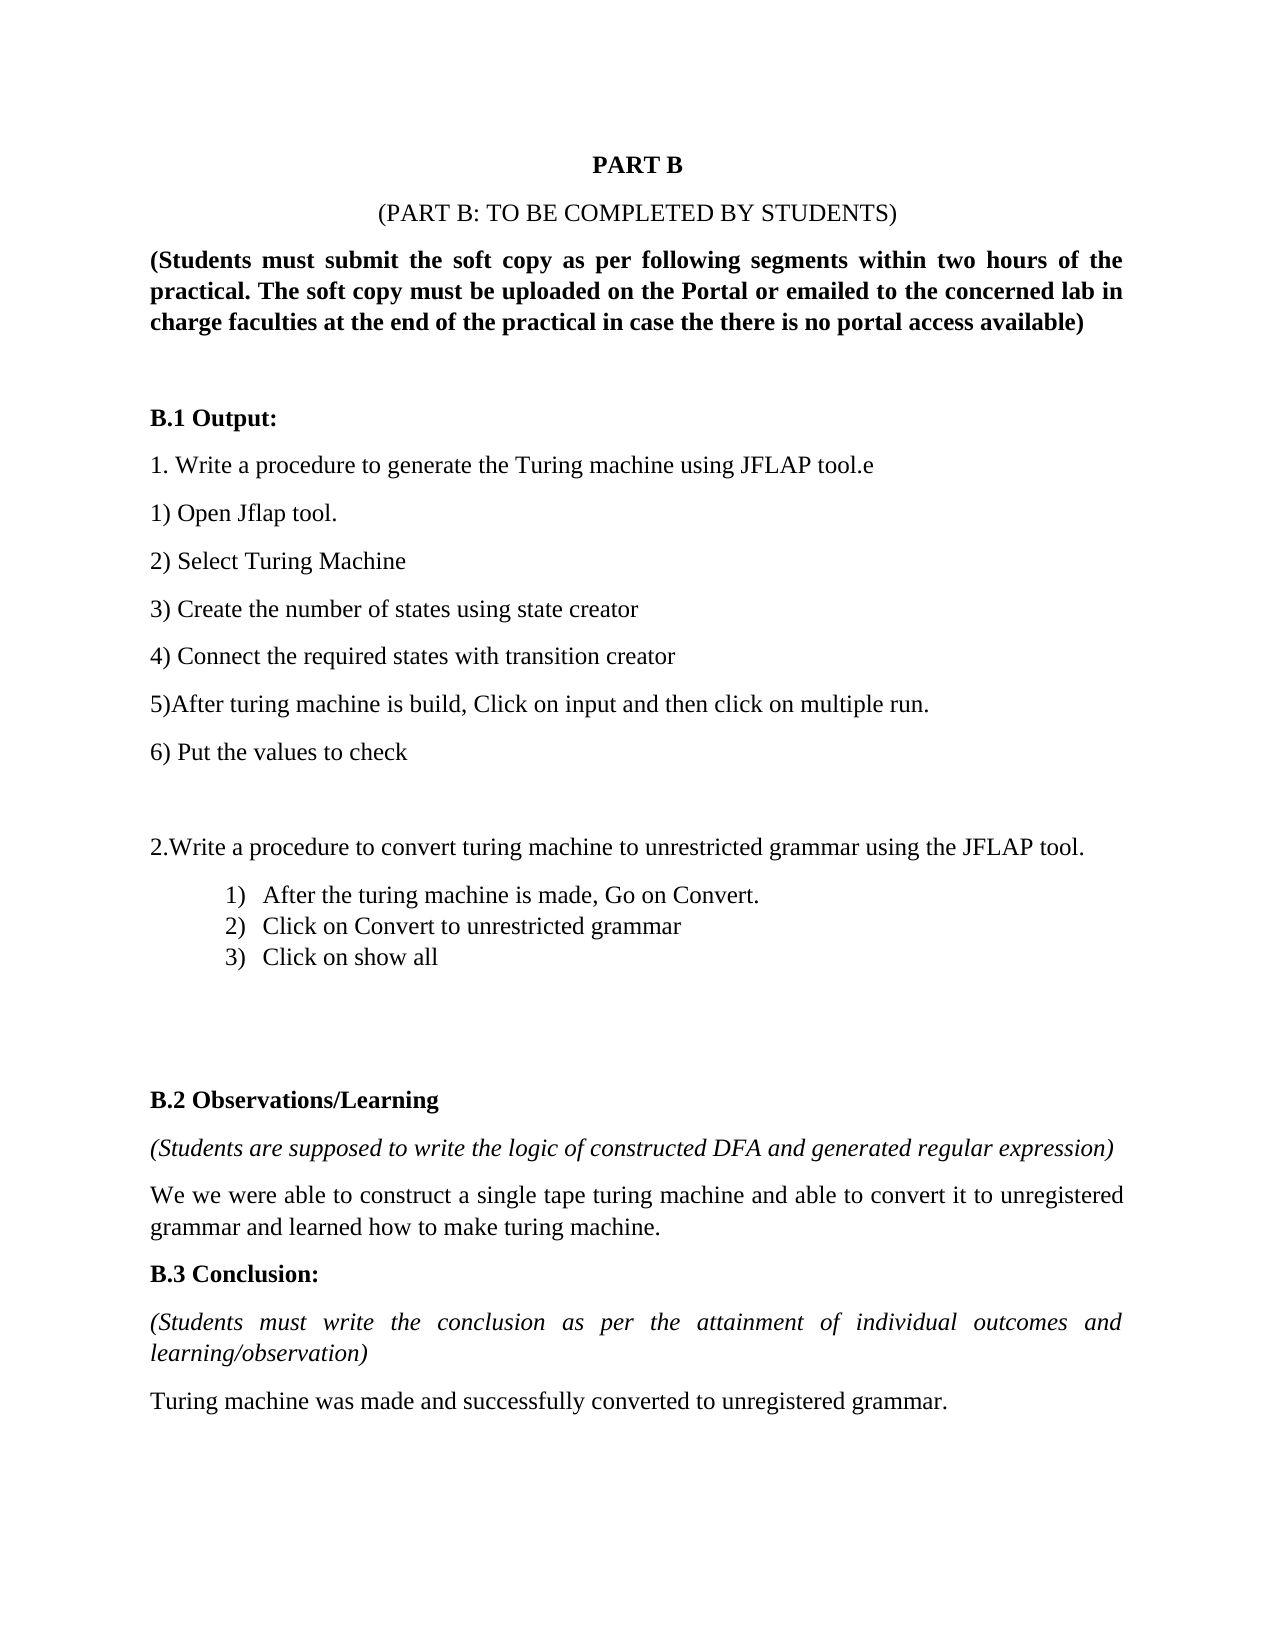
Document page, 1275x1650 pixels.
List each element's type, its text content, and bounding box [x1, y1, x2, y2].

list Click on show all [225, 942, 1125, 971]
text (Students must submit the soft copy as per following segments within two hours of the practical. The soft copy must be uploaded on the Portal or emailed to the concerned lab in charge faculties at the end of the practical in case the there is no portal access available) [150, 245, 1125, 336]
text (PART B: TO BE COMPLETED BY STUDENTS) [150, 198, 1125, 226]
text (Students are supposed to write the logic of constructed DFA and generated regular expression) [150, 1133, 1125, 1162]
text 2) Select Turing Machine [150, 546, 1125, 575]
text Turing machine was made and successfully converted to unregistered grammar. [150, 1386, 1125, 1414]
text B.1 Output: [150, 403, 1125, 432]
text PART B [150, 150, 1125, 179]
text B.3 Conclusion: [150, 1259, 1125, 1288]
text 5)After turing machine is build, Click on input and then click on multiple run. [150, 689, 1125, 718]
text B.2 Observations/Learning [150, 1085, 1125, 1114]
text 4) Connect the required states with transition creator [150, 641, 1125, 670]
text 2.Write a procedure to convert turing machine to unrestricted grammar using the JFLAP tool. [150, 832, 1125, 861]
text 6) Put the values to check [150, 737, 1125, 766]
list After the turing machine is made, Go on Convert. [225, 880, 1125, 909]
text (Students must write the conclusion as per the attainment of individual outcomes and learning/observation) [150, 1307, 1125, 1367]
text 1. Write a procedure to generate the Turing machine using JFLAP tool.e [150, 451, 1125, 479]
list Click on Convert to unrestricted grammar [225, 911, 1125, 940]
text We we were able to construct a single tape turing machine and able to convert it to unregistered grammar and learned how to make turing machine. [150, 1181, 1125, 1240]
text 1) Open Jflap tool. [150, 498, 1125, 527]
text 3) Create the number of states using state creator [150, 594, 1125, 622]
